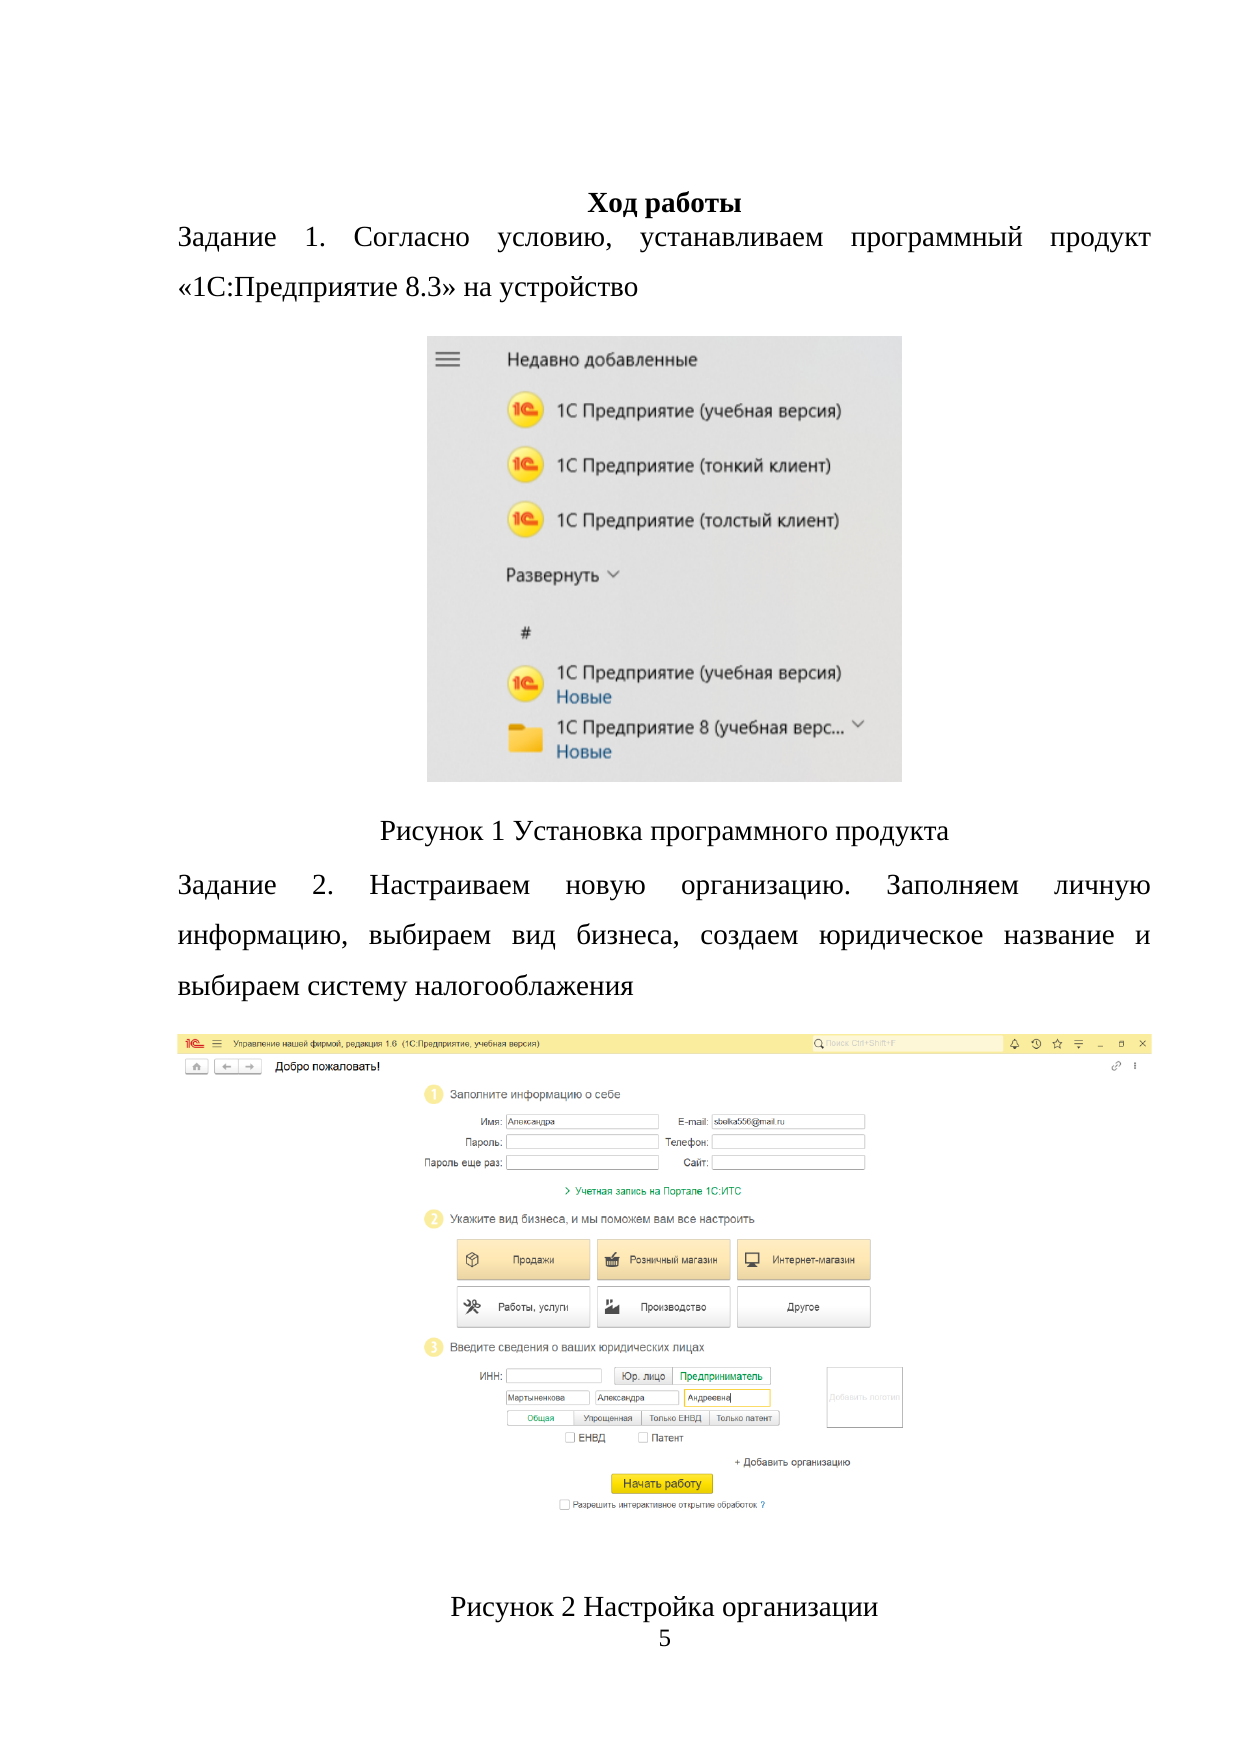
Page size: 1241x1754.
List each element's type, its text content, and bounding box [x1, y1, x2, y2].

picture [427, 336, 902, 782]
picture [177, 1034, 1152, 1558]
text Рисунок 1 Установка программного продукта [177, 813, 1152, 846]
text Задание 1. Согласно условию, устанавливаем программный продукт «1С:Предприятие 8.3» на устройство [177, 219, 1152, 302]
text Задание 2. Настраиваем новую организацию. Заполняем личную информацию, выбираем вид бизнеса, создаем юридическое название и выбираем систему налогооблажения [177, 867, 1152, 1001]
text Рисунок 2 Настройка организации [177, 1589, 1152, 1622]
subtitle Ход работы [177, 185, 1152, 219]
